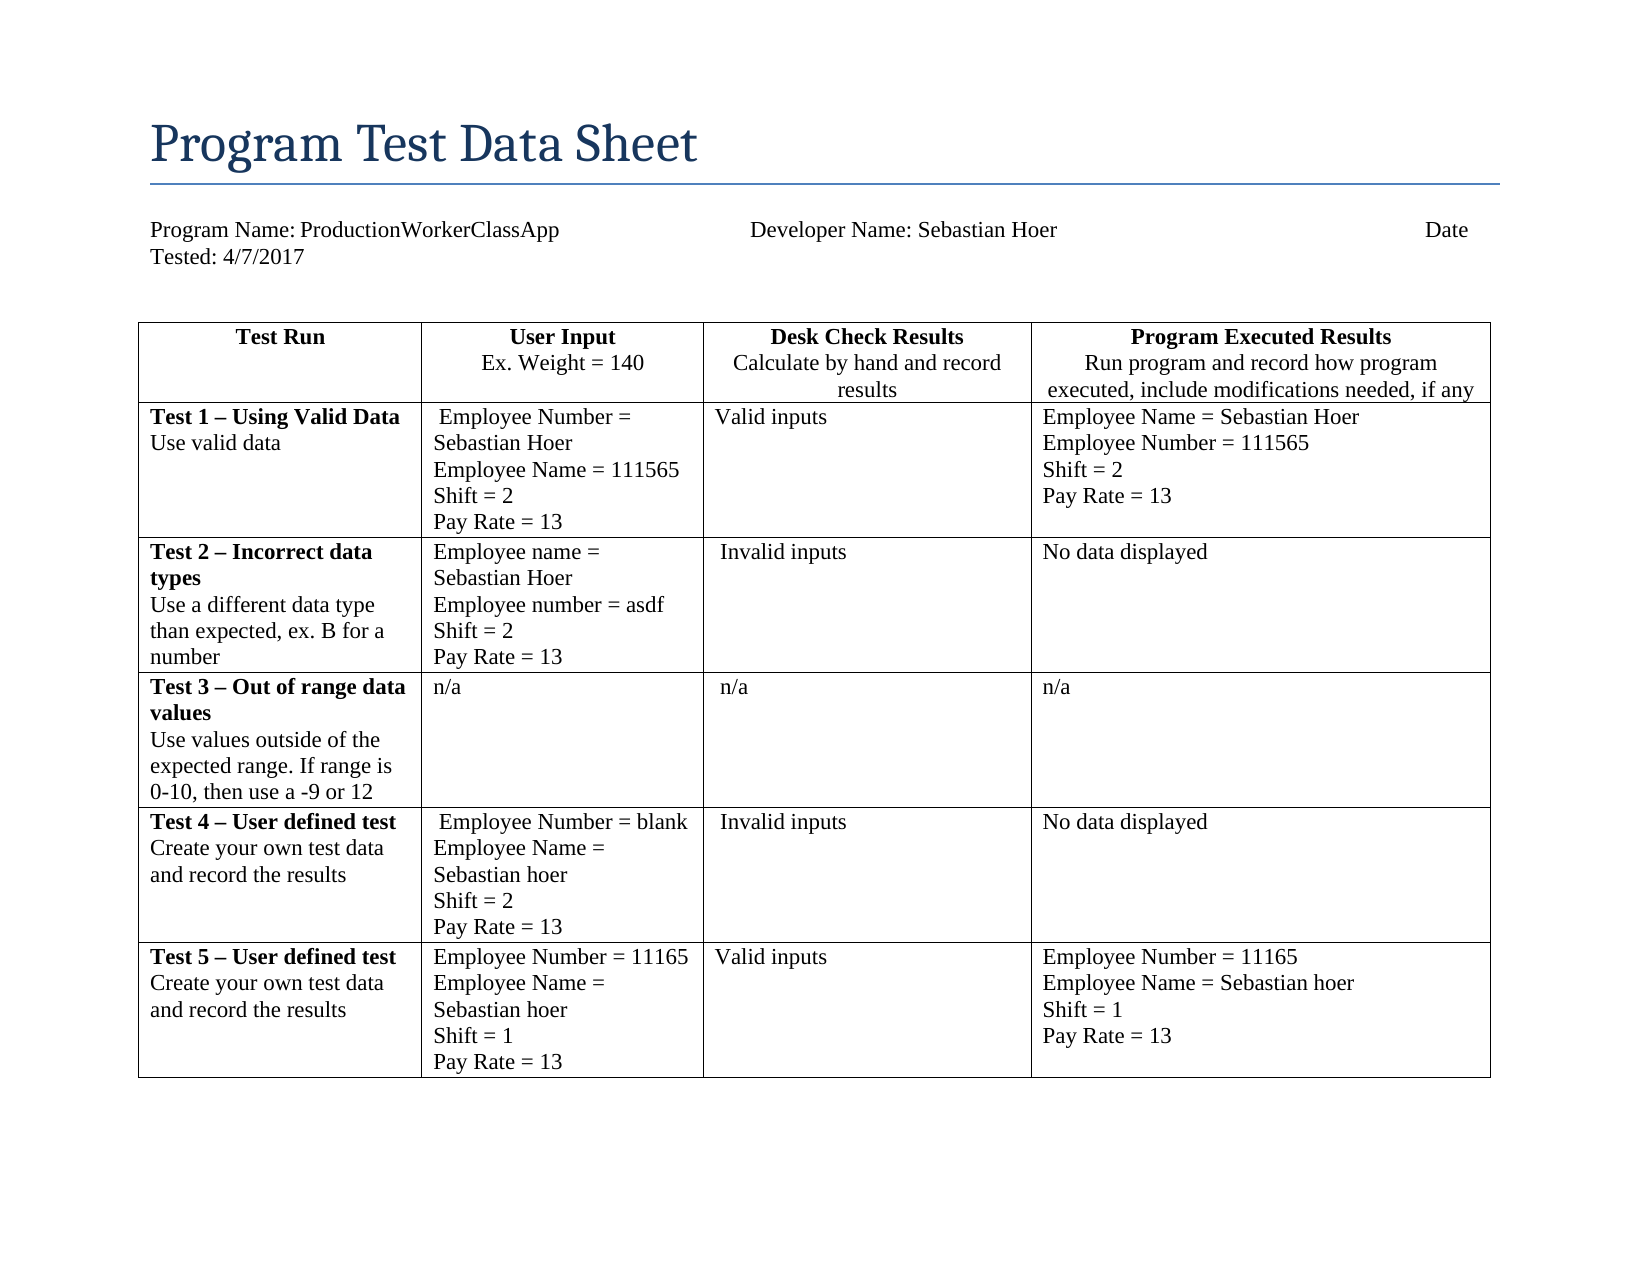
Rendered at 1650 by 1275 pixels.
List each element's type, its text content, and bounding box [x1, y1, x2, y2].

table_cell Test 5 – User defined test Create your own test data and record the results [139, 943, 421, 1077]
table_cell Invalid inputs [704, 808, 1031, 942]
table_cell n/a [704, 673, 1031, 807]
text Program Name: ProductionWorkerClassApp Developer Name: Sebastian Hoer Date Tested: 4/7/2017 [150, 216, 1500, 269]
table_cell n/a [422, 673, 703, 807]
table_cell n/a [1032, 673, 1490, 807]
table_cell Valid inputs [704, 403, 1031, 537]
table_cell Employee Number = blank Employee Name = Sebastian hoer Shift = 2 Pay Rate = 13 [422, 808, 703, 942]
table_header Desk Check Results Calculate by hand and record results [704, 323, 1031, 402]
table_cell No data displayed [1032, 808, 1490, 942]
table_header Program Executed Results Run program and record how program executed, include modifications needed, if any [1032, 323, 1490, 402]
table_cell Invalid inputs [704, 538, 1031, 672]
title Program Test Data Sheet [150, 112, 1500, 183]
table_cell Test 2 – Incorrect data types Use a different data type than expected, ex. B for a number [139, 538, 421, 672]
table_cell Test 3 – Out of range data values Use values outside of the expected range. If range is 0-10, then use a -9 or 12 [139, 673, 421, 807]
table_cell Valid inputs [704, 943, 1031, 1077]
table_cell Test 4 – User defined test Create your own test data and record the results [139, 808, 421, 942]
table_cell Test 1 – Using Valid Data Use valid data [139, 403, 421, 537]
table_header User Input Ex. Weight = 140 [422, 323, 703, 402]
table_cell Employee name = Sebastian Hoer Employee number = asdf Shift = 2 Pay Rate = 13 [422, 538, 703, 672]
table_header Test Run [139, 323, 421, 402]
table_cell Employee Number = Sebastian Hoer Employee Name = 111565 Shift = 2 Pay Rate = 13 [422, 403, 703, 537]
table_cell No data displayed [1032, 538, 1490, 672]
table_cell Employee Number = 11165 Employee Name = Sebastian hoer Shift = 1 Pay Rate = 13 [422, 943, 703, 1077]
table_cell Employee Number = 11165 Employee Name = Sebastian hoer Shift = 1 Pay Rate = 13 [1032, 943, 1490, 1077]
table_cell Employee Name = Sebastian Hoer Employee Number = 111565 Shift = 2 Pay Rate = 13 [1032, 403, 1490, 537]
